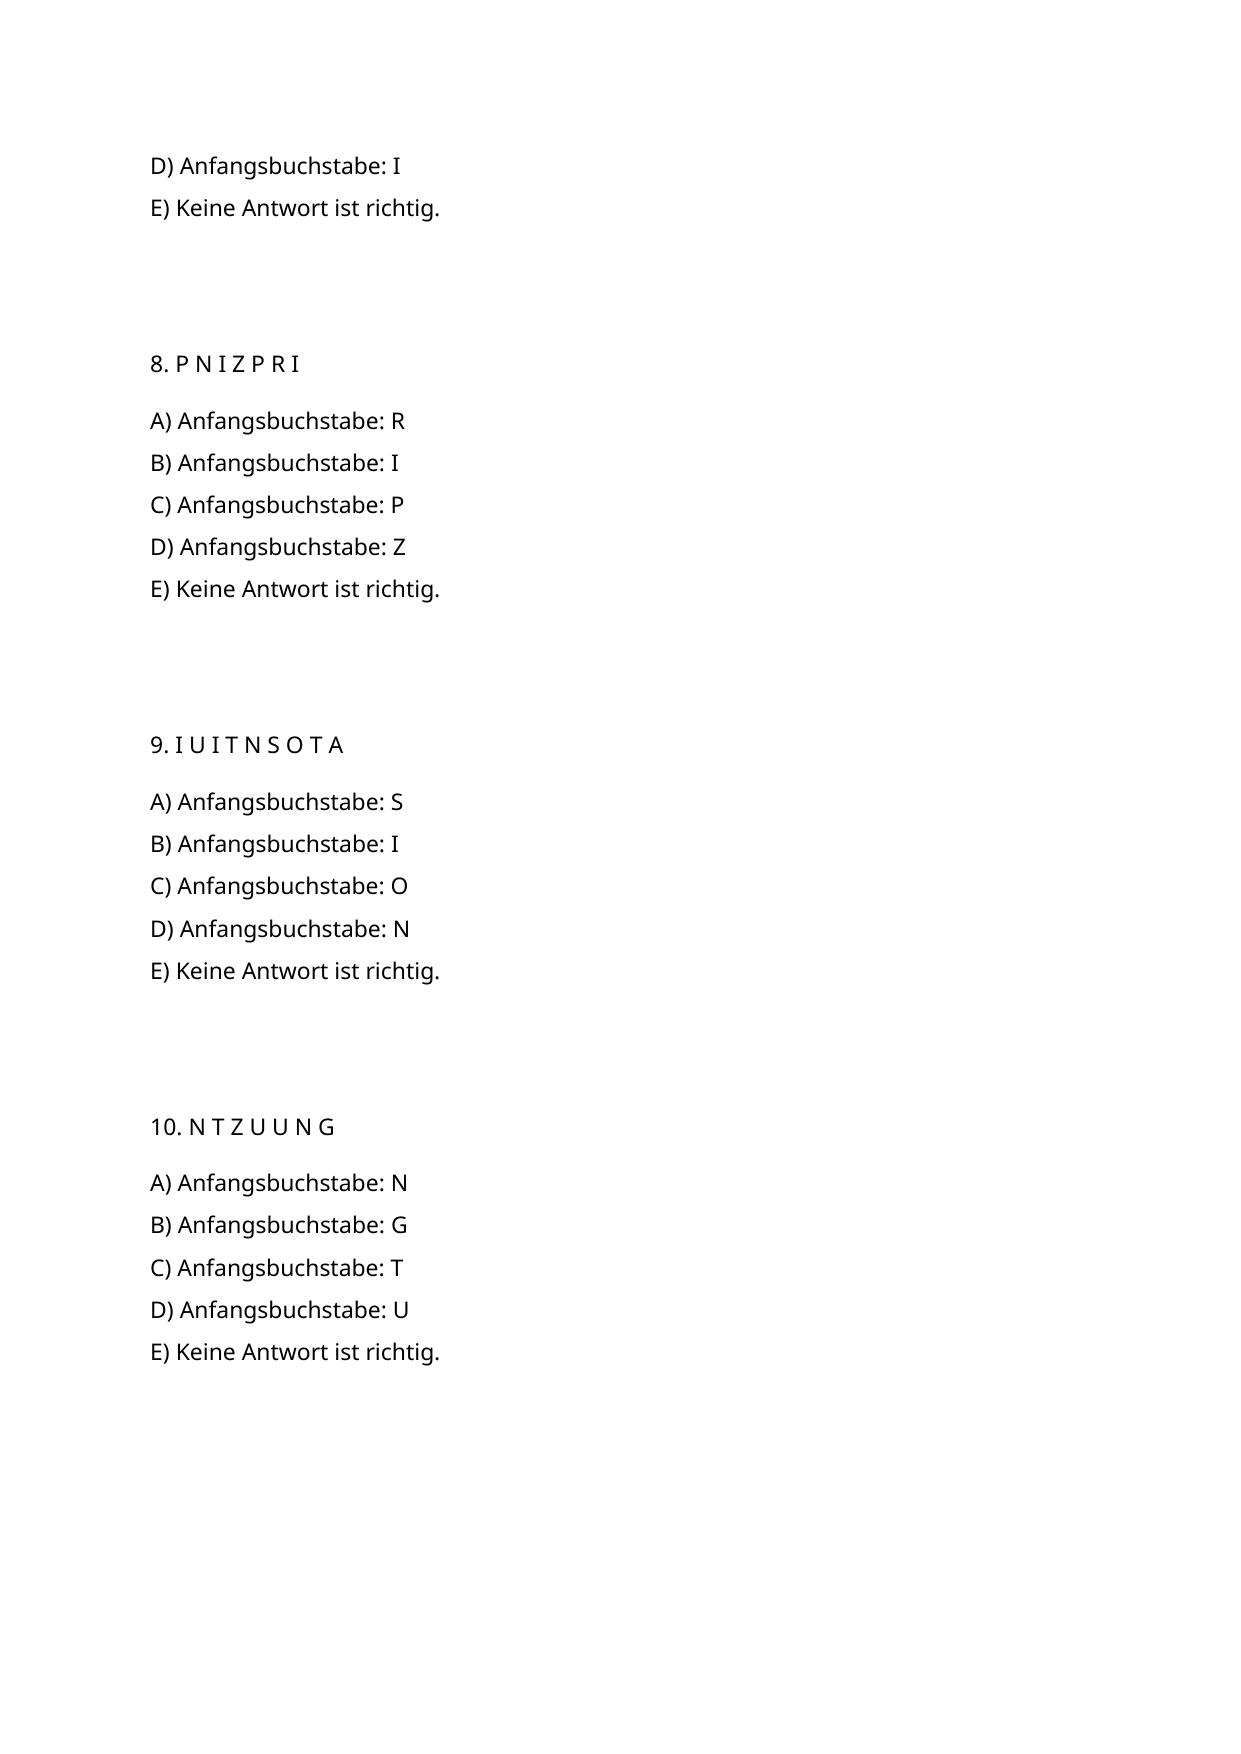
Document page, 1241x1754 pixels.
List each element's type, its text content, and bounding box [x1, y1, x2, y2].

text E) Keine Antwort ist richtig. [150, 955, 1090, 986]
text 8. P N I Z P R I [150, 348, 1090, 379]
text E) Keine Antwort ist richtig. [150, 573, 1090, 605]
text B) Anfangsbuchstabe: I [150, 447, 1090, 478]
text C) Anfangsbuchstabe: O [150, 870, 1090, 902]
text 10. N T Z U U N G [150, 1110, 1090, 1142]
text A) Anfangsbuchstabe: R [150, 405, 1090, 436]
text D) Anfangsbuchstabe: Z [150, 531, 1090, 562]
text E) Keine Antwort ist richtig. [150, 1336, 1090, 1367]
text C) Anfangsbuchstabe: T [150, 1252, 1090, 1283]
text 9. I U I T N S O T A [150, 729, 1090, 760]
text D) Anfangsbuchstabe: I [150, 150, 1090, 181]
text D) Anfangsbuchstabe: U [150, 1294, 1090, 1325]
text A) Anfangsbuchstabe: N [150, 1167, 1090, 1198]
text A) Anfangsbuchstabe: S [150, 786, 1090, 817]
text E) Keine Antwort ist richtig. [150, 192, 1090, 223]
text C) Anfangsbuchstabe: P [150, 489, 1090, 520]
text B) Anfangsbuchstabe: I [150, 828, 1090, 859]
text D) Anfangsbuchstabe: N [150, 912, 1090, 944]
text B) Anfangsbuchstabe: G [150, 1209, 1090, 1241]
